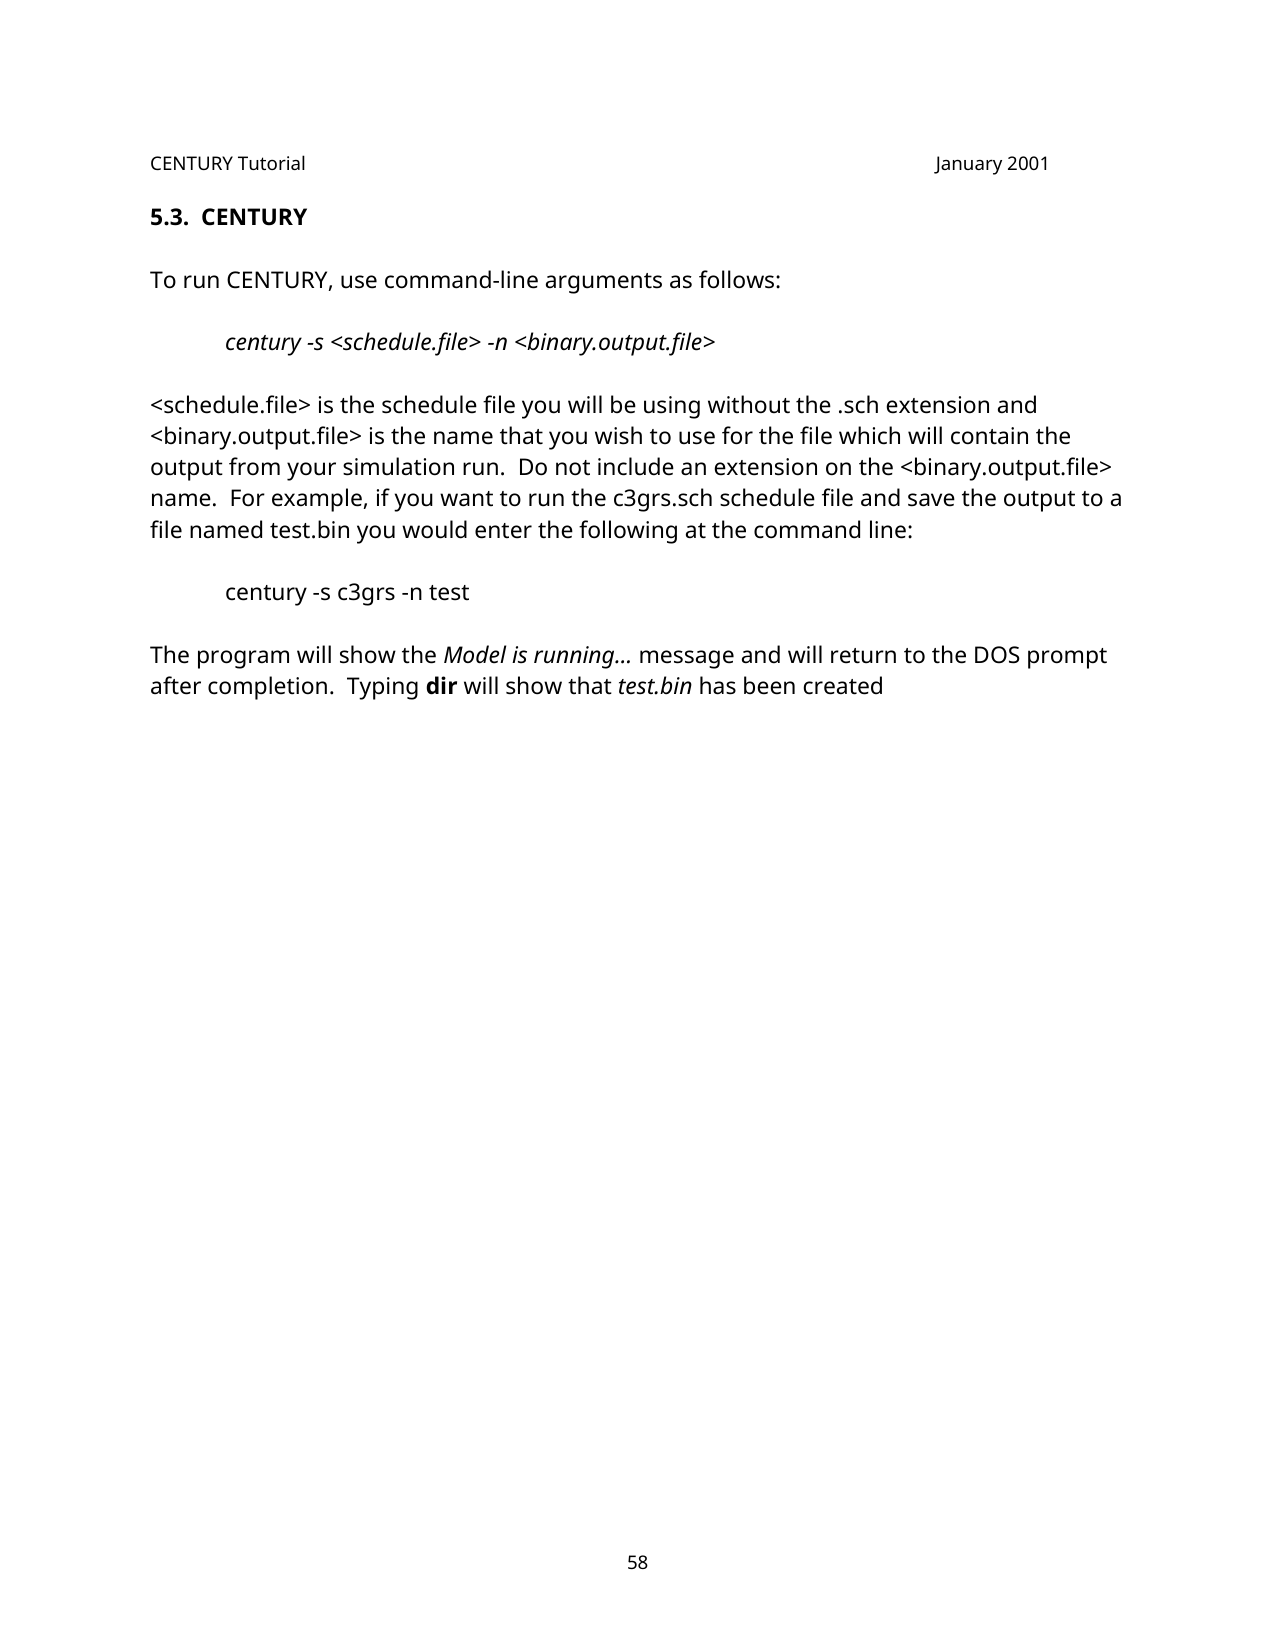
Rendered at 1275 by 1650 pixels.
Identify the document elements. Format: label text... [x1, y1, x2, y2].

text 5.3. CENTURY [150, 201, 1125, 232]
text century -s <schedule.file> -n <binary.output.file> [150, 326, 1125, 357]
text The program will show the Model is running... message and will return to the DOS prompt after completion. Typing dir will show that test.bin has been created [150, 638, 1125, 701]
text To run CENTURY, use command-line arguments as follows: [150, 263, 1125, 295]
text <schedule.file> is the schedule file you will be using without the .sch extension and <binary.output.file> is the name that you wish to use for the file which will contain the output from your simulation run. Do not include an extension on the <binary.output.file> name. For example, if you want to run the c3grs.sch schedule file and save the output to a file named test.bin you would enter the following at the command line: [150, 388, 1125, 545]
text century -s c3grs -n test [150, 576, 1125, 607]
